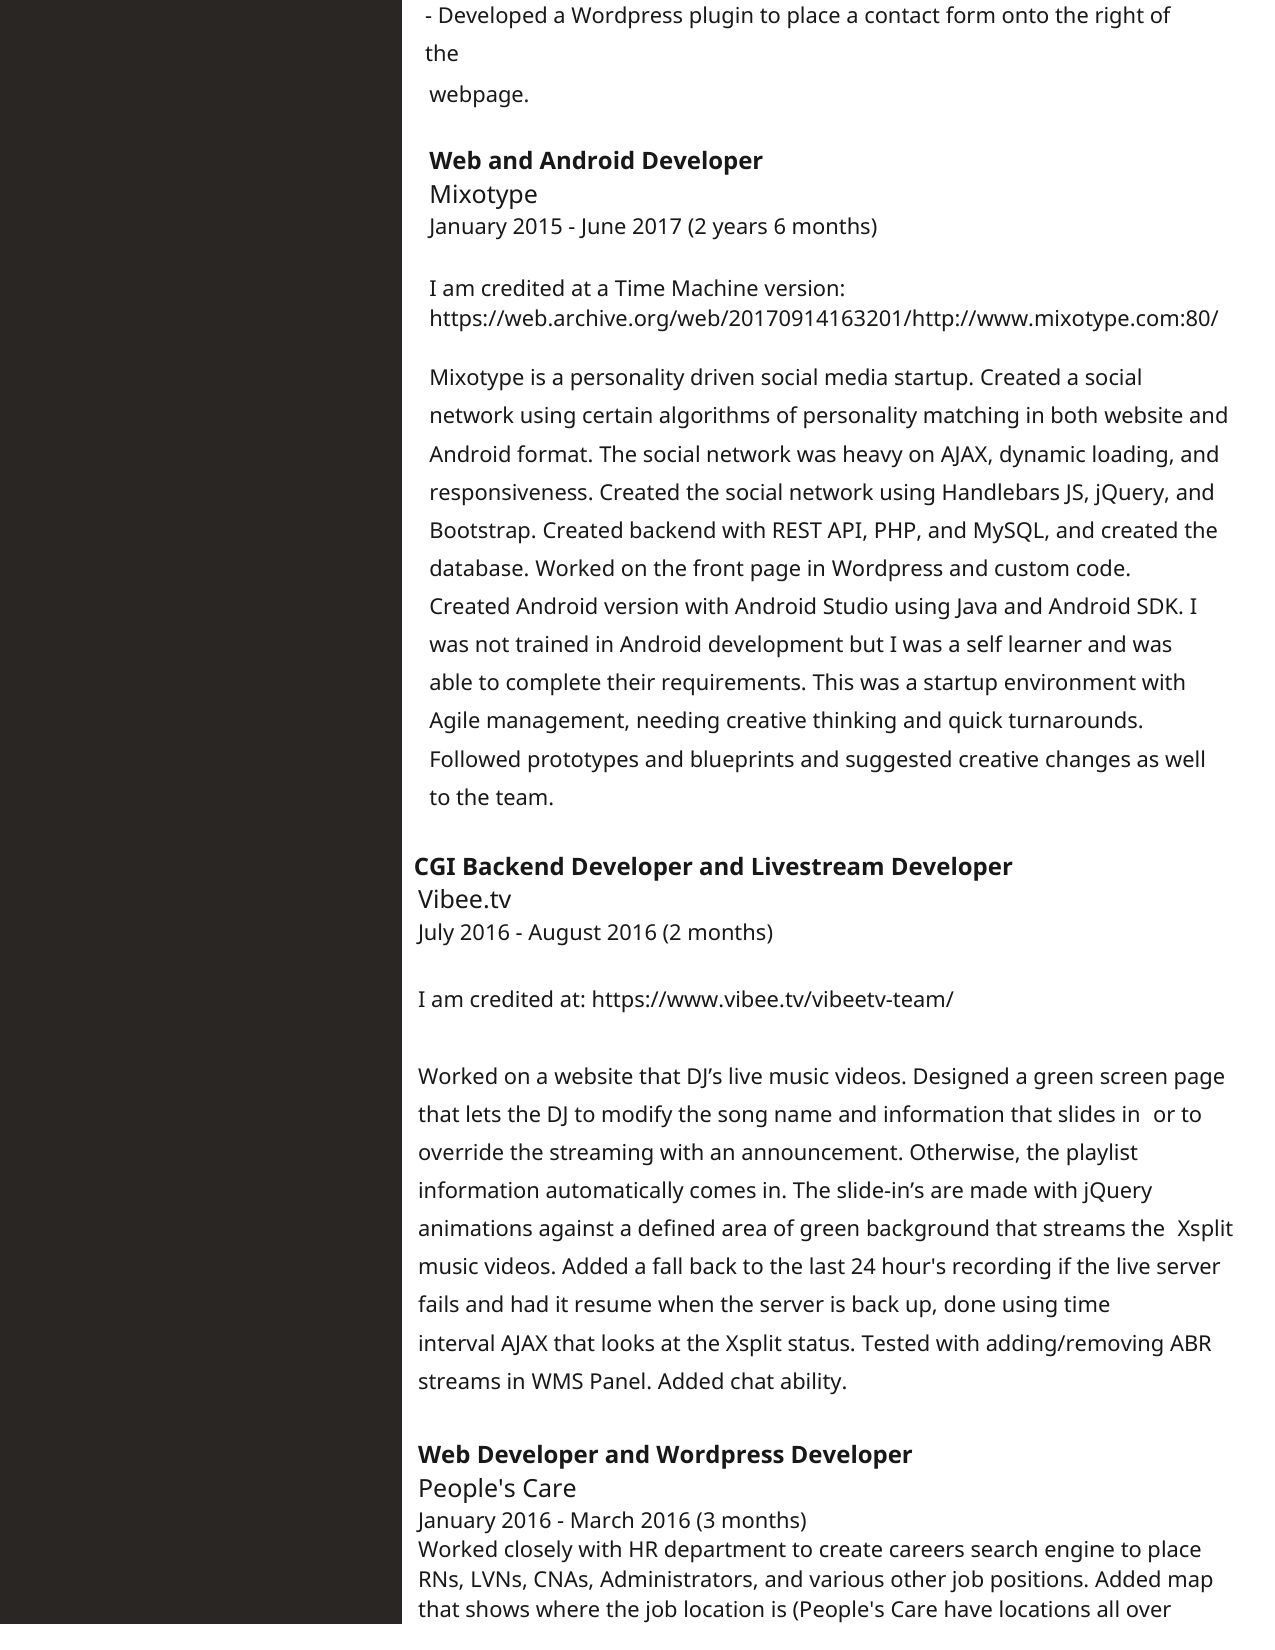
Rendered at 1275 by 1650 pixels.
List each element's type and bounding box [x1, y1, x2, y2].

table_header [403, 0, 1265, 1624]
table_header [0, 0, 402, 1624]
